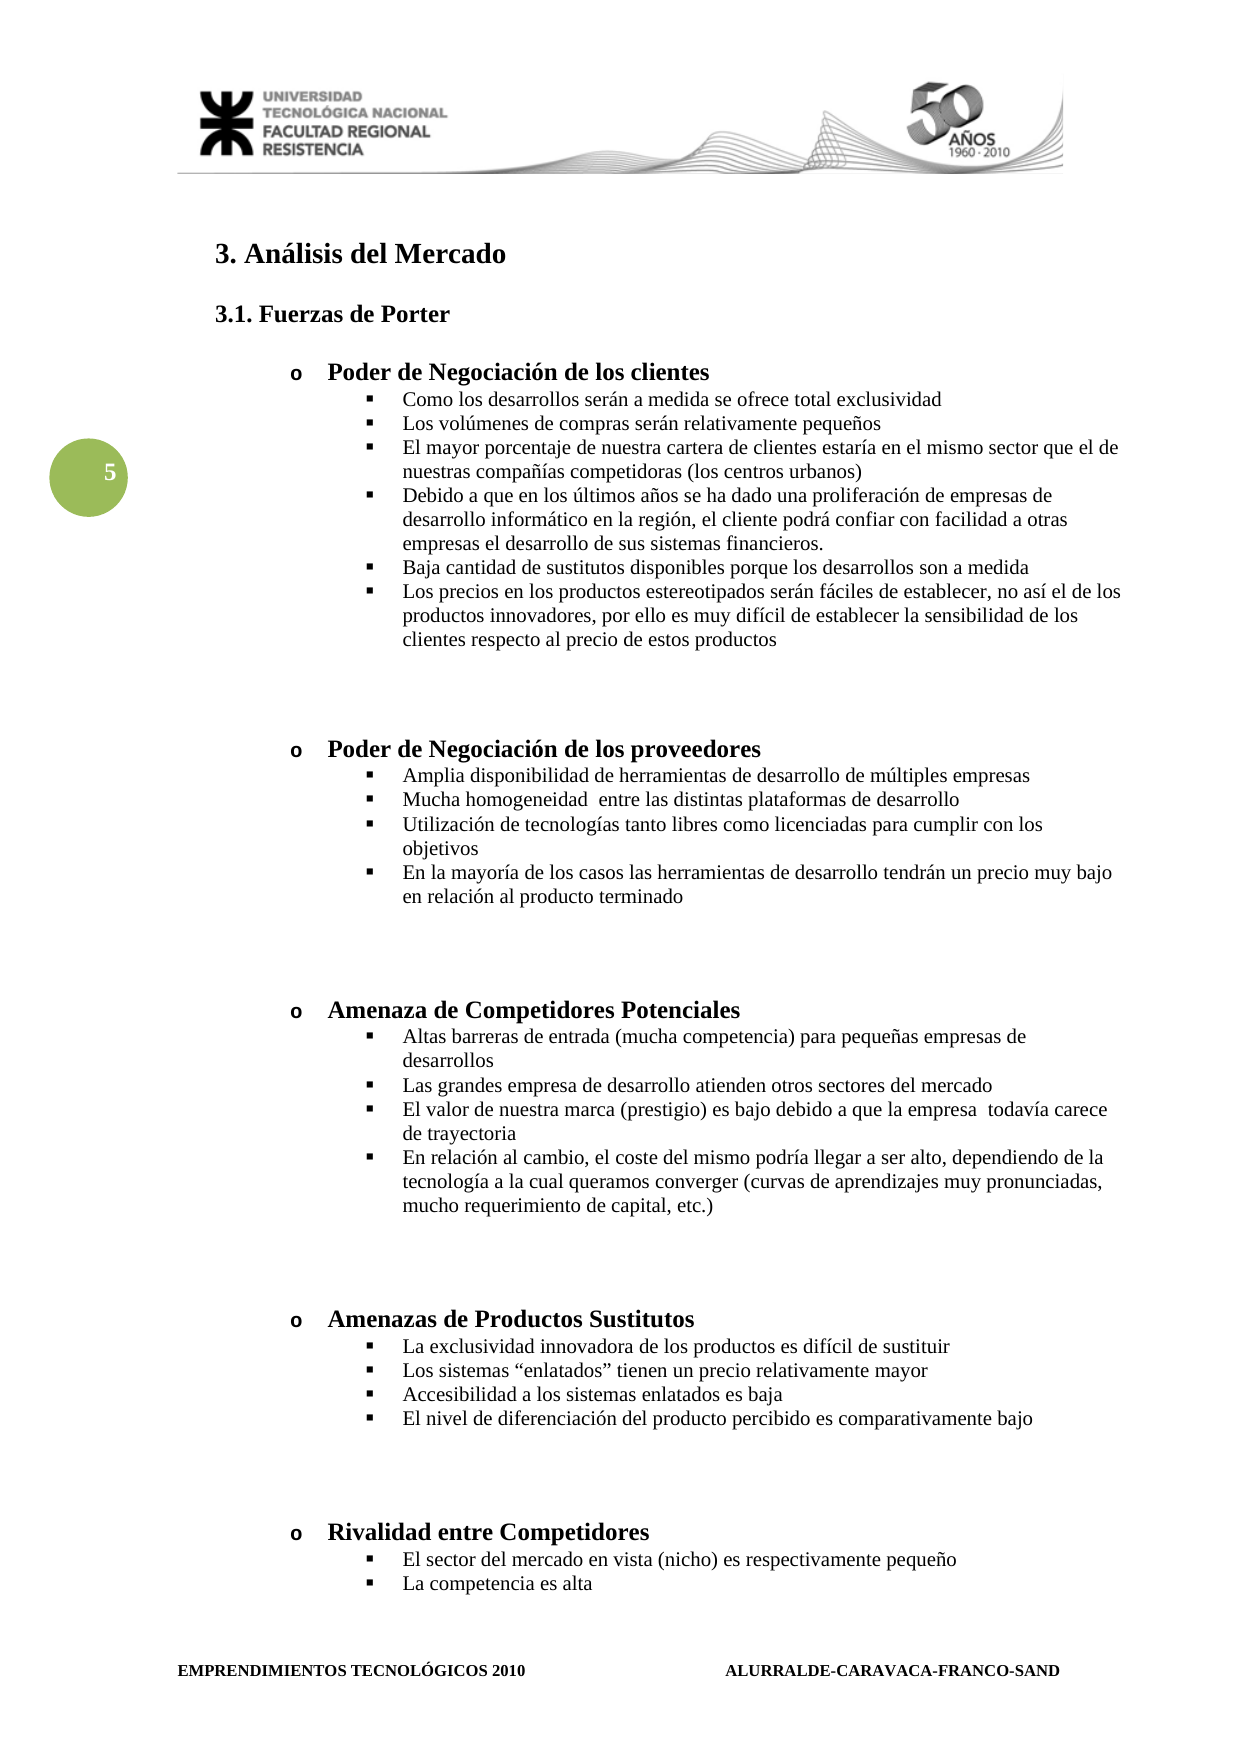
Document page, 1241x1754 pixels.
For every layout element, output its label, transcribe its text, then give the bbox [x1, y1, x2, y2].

list El valor de nuestra marca (prestigio) es bajo debido a que la empresa todavía carece de trayectoria [365, 1097, 1122, 1145]
list El nivel de diferenciación del producto percibido es comparativamente bajo [365, 1406, 1122, 1430]
list El sector del mercado en vista (nicho) es respectivamente pequeño [365, 1546, 1122, 1571]
list Las grandes empresa de desarrollo atienden otros sectores del mercado [365, 1072, 1122, 1097]
list Como los desarrollos serán a medida se ofrece total exclusividad [365, 387, 1122, 411]
list Los precios en los productos estereotipados serán fáciles de establecer, no así el de los productos innovadores, por ello es muy difícil de establecer la sensibilidad de los clientes respecto al precio de estos productos [365, 579, 1122, 651]
list El mayor porcentaje de nuestra cartera de clientes estaría en el mismo sector que el de nuestras compañías competidoras (los centros urbanos) [365, 435, 1122, 483]
list Rivalidad entre Competidores [290, 1517, 1122, 1546]
list La competencia es alta [365, 1571, 1122, 1594]
list Baja cantidad de sustitutos disponibles porque los desarrollos son a medida [365, 555, 1122, 579]
list Amenazas de Productos Sustitutos [290, 1304, 1122, 1333]
list Poder de Negociación de los clientes [290, 357, 1122, 387]
list Poder de Negociación de los proveedores [290, 734, 1122, 763]
list Amenaza de Competidores Potenciales [290, 995, 1122, 1024]
text 3.1. Fuerzas de Porter [215, 299, 1122, 328]
list En relación al cambio, el coste del mismo podría llegar a ser alto, dependiendo de la tecnología a la cual queramos converger (curvas de aprendizajes muy pronunciadas, mucho requerimiento de capital, etc.) [365, 1145, 1122, 1217]
list Utilización de tecnologías tanto libres como licenciadas para cumplir con los objetivos [365, 811, 1122, 859]
list Los sistemas “enlatados” tienen un precio relativamente mayor [365, 1358, 1122, 1382]
list Accesibilidad a los sistemas enlatados es baja [365, 1382, 1122, 1406]
list Los volúmenes de compras serán relativamente pequeños [365, 411, 1122, 435]
list Debido a que en los últimos años se ha dado una proliferación de empresas de desarrollo informático en la región, el cliente podrá confiar con facilidad a otras empresas el desarrollo de sus sistemas financieros. [365, 483, 1122, 555]
list En la mayoría de los casos las herramientas de desarrollo tendrán un precio muy bajo en relación al producto terminado [365, 859, 1122, 908]
list Altas barreras de entrada (mucha competencia) para pequeñas empresas de desarrollos [365, 1024, 1122, 1072]
list Mucha homogeneidad entre las distintas plataformas de desarrollo [365, 787, 1122, 811]
list Amplia disponibilidad de herramientas de desarrollo de múltiples empresas [365, 763, 1122, 787]
text 3. Análisis del Mercado [215, 236, 1122, 270]
list La exclusividad innovadora de los productos es difícil de sustituir [365, 1333, 1122, 1358]
